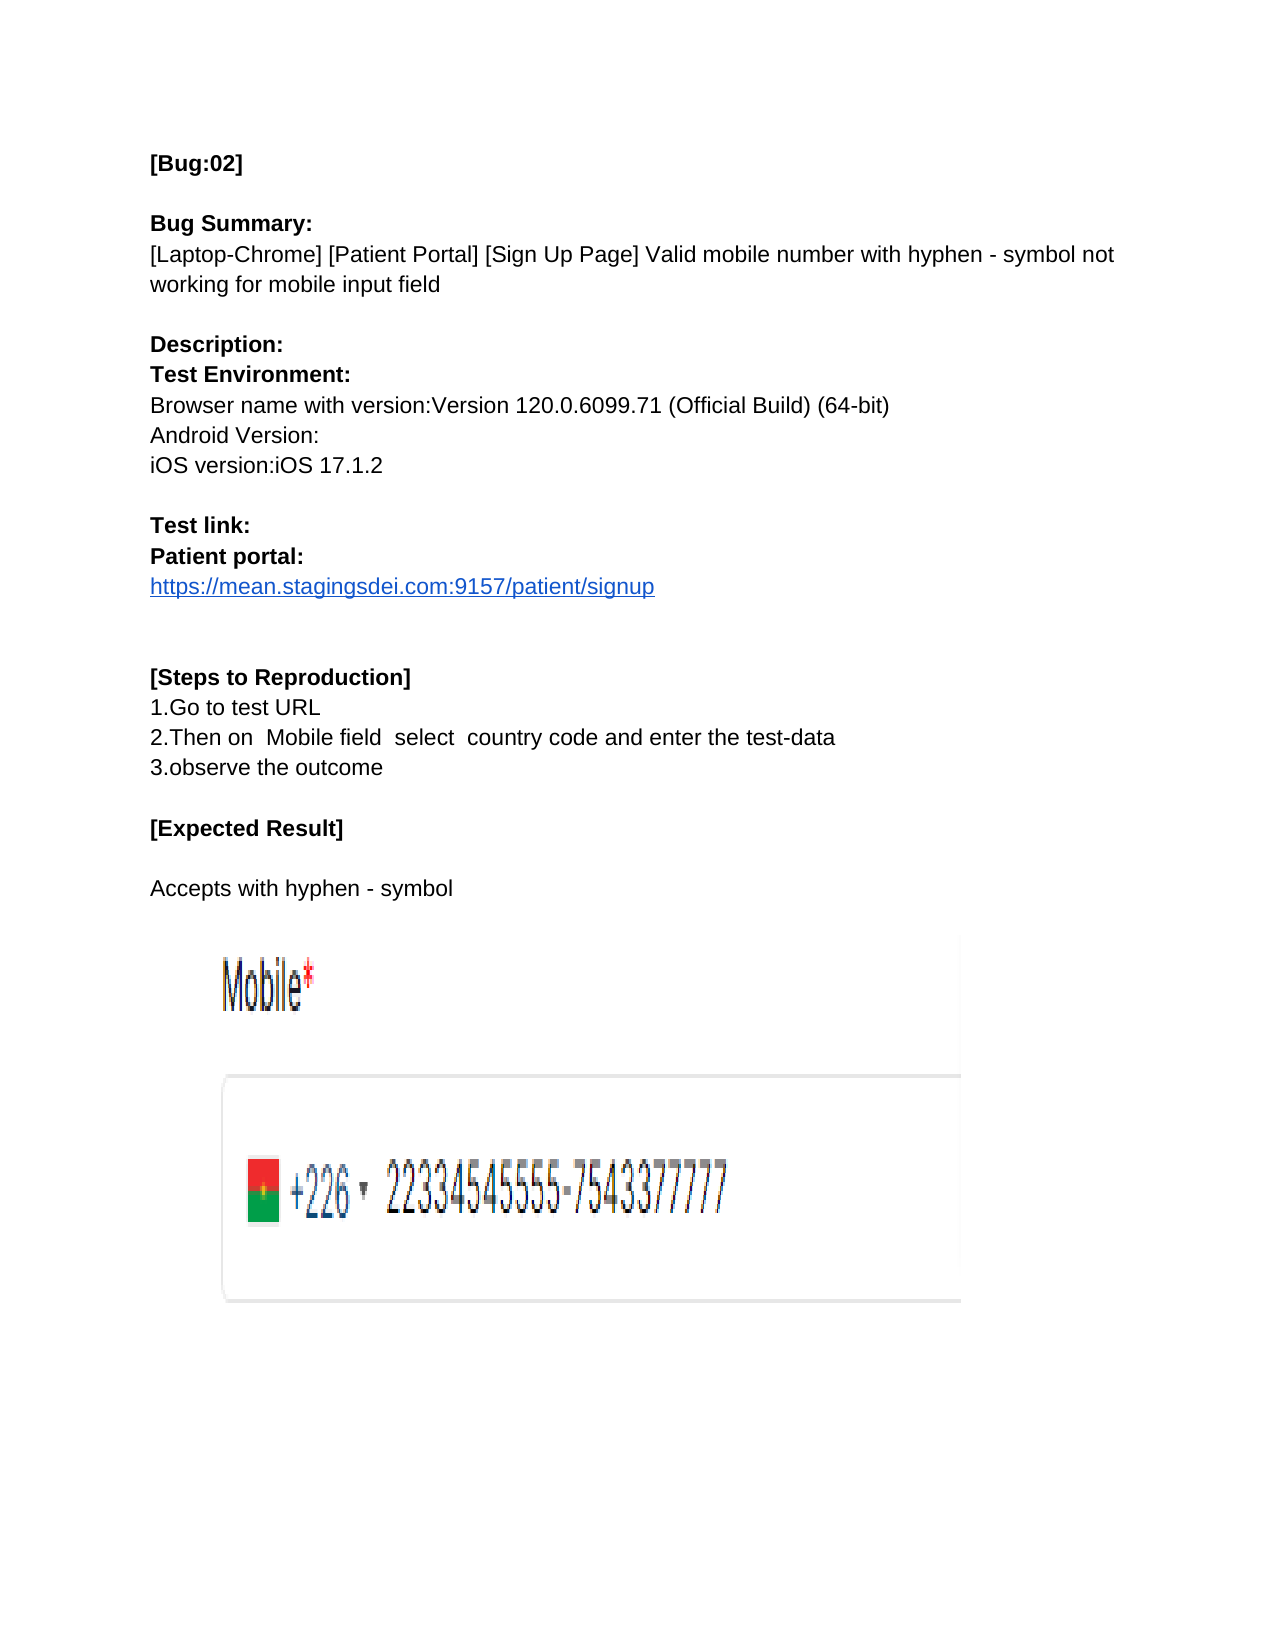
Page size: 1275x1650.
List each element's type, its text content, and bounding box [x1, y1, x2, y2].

text Browser name with version:Version 120.0.6099.71 (Official Build) (64-bit) [150, 392, 1125, 418]
text Test Environment: [150, 361, 1125, 388]
text 3.observe the outcome [150, 754, 1125, 781]
text [Steps to Reproduction] [150, 663, 1125, 690]
text 1.Go to test URL [150, 694, 1125, 720]
text [Expected Result] [150, 814, 1125, 841]
text Patient portal: [150, 543, 1125, 569]
text Bug Summary: [150, 210, 1125, 237]
text Test link: [150, 512, 1125, 539]
text Description: [150, 331, 1125, 358]
picture [150, 935, 961, 1389]
text Accepts with hyphen - symbol [150, 875, 1125, 901]
text 2.Then on Mobile field select country code and enter the test-data [150, 724, 1125, 750]
text [Laptop-Chrome] [Patient Portal] [Sign Up Page] Valid mobile number with hyphen - symbol not working for mobile input field [150, 241, 1125, 297]
text [Bug:02] [150, 150, 1125, 176]
text Android Version: [150, 422, 1125, 448]
text https://mean.stagingsdei.com:9157/patient/signup [150, 573, 1125, 599]
text iOS version:iOS 17.1.2 [150, 452, 1125, 478]
